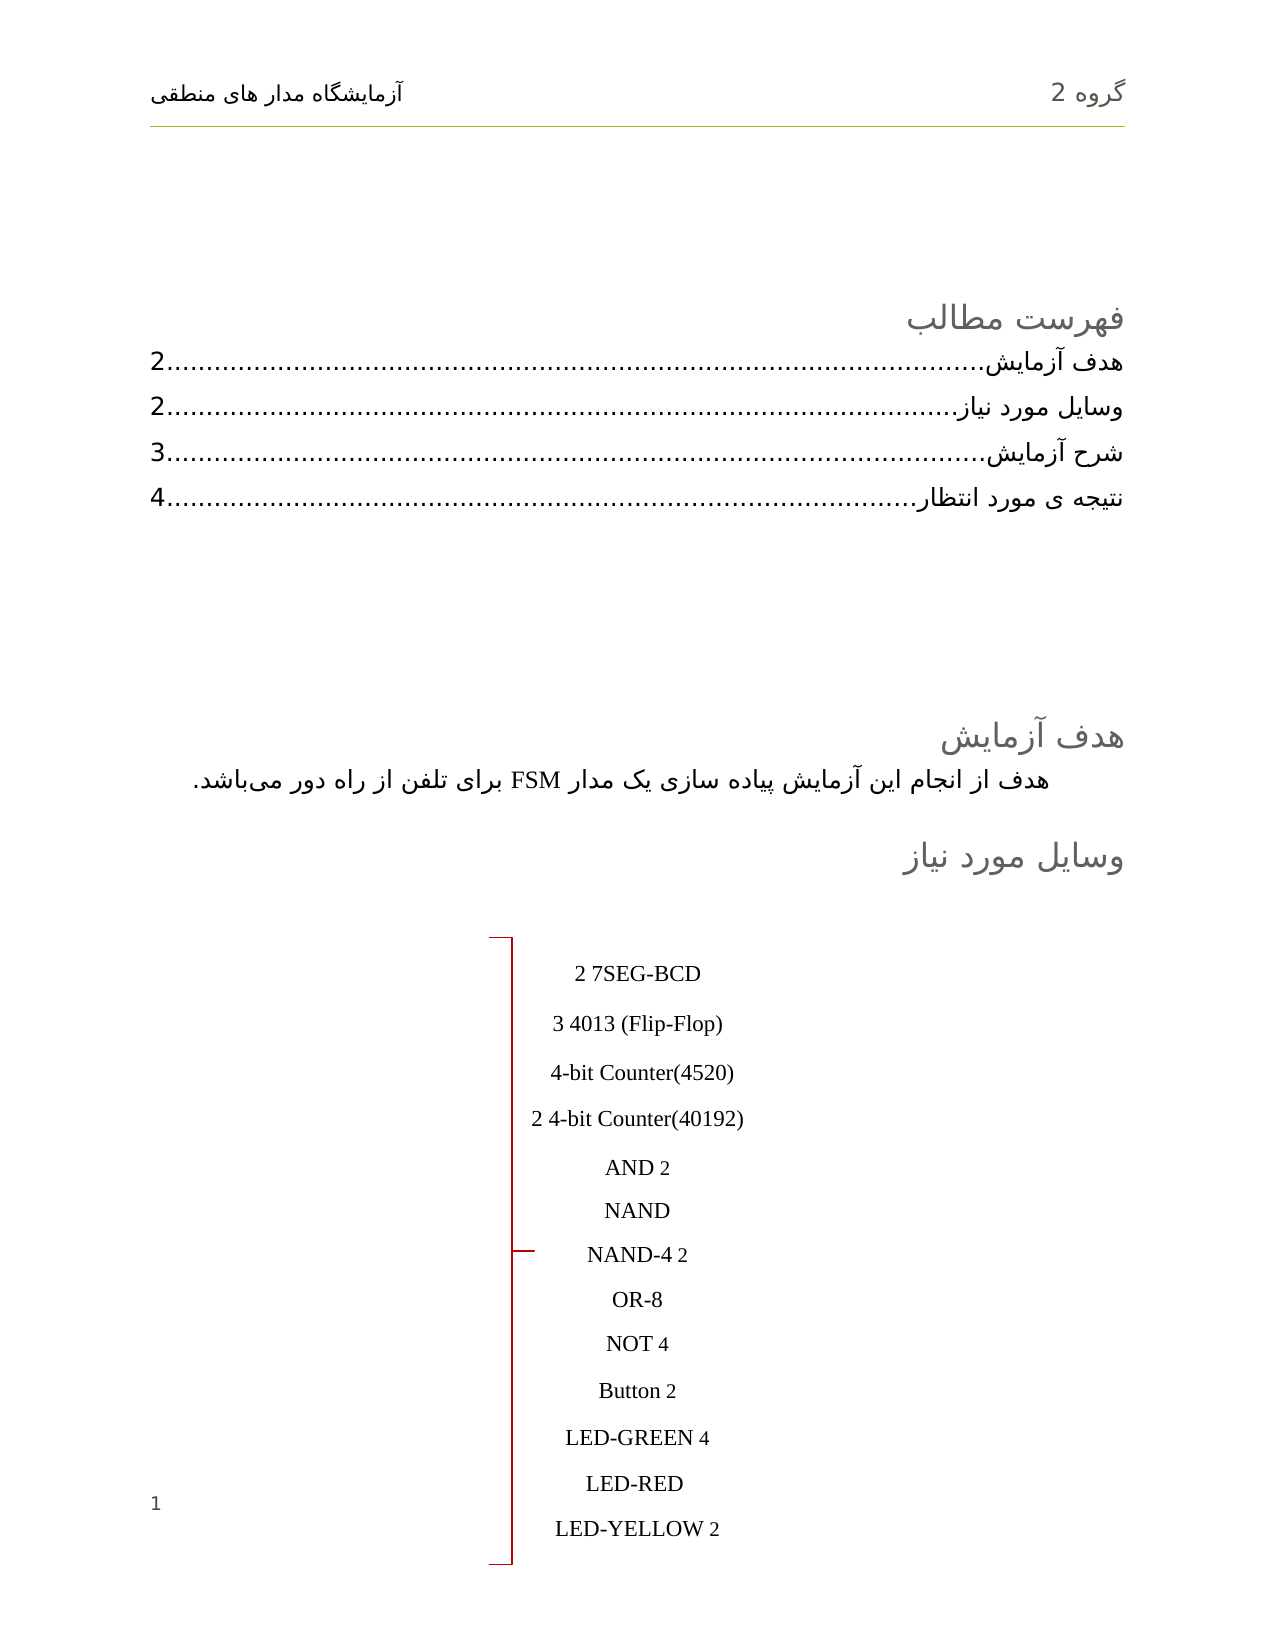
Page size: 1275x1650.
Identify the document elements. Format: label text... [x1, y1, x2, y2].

text هدف از انجام این آزمایش پیاده ‌سازی یک مدار FSM برای تلفن از راه دور می‌باشد. [150, 765, 1125, 794]
subtitle هدف آزمایش [150, 716, 1125, 755]
subtitle وسایل مورد نیاز [150, 836, 1125, 875]
